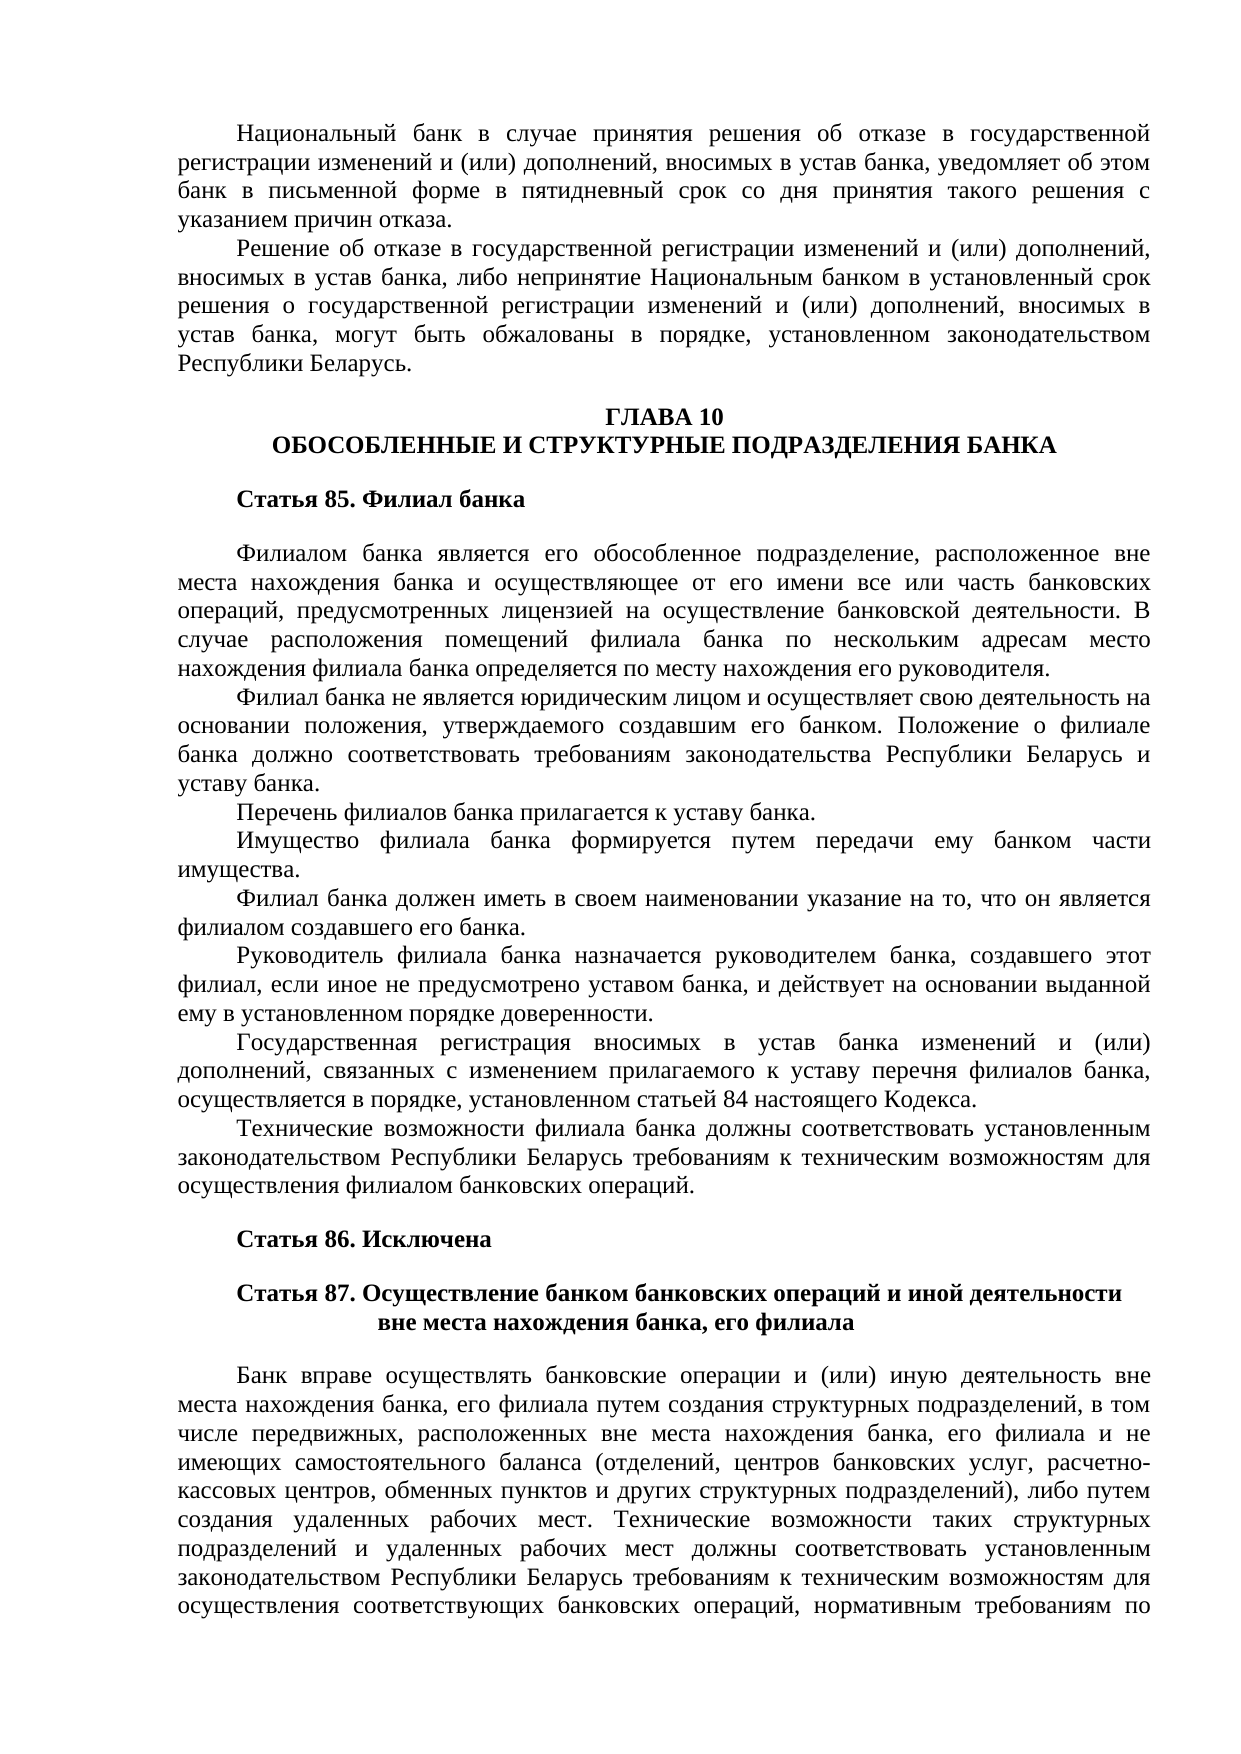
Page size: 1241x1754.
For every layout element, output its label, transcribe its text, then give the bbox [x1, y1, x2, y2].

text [177, 1361, 1152, 1619]
text Перечень филиалов банка прилагается к уставу банка. [177, 797, 1152, 826]
text Филиал банка не является юридическим лицом и осуществляет свою деятельность на основании положения, утверждаемого создавшим его банком. Положение о филиале банка должно соответствовать требованиям законодательства Республики Беларусь и уставу банка. [177, 682, 1152, 797]
text Имущество филиала банка формируется путем передачи ему банком части имущества. [177, 826, 1152, 883]
text Государственная регистрация вносимых в устав банка изменений и (или) дополнений, связанных с изменением прилагаемого к уставу перечня филиалов банка, осуществляется в порядке, установленном статьей 84 настоящего Кодекса. [177, 1027, 1152, 1113]
text Решение об отказе в государственной регистрации изменений и (или) дополнений, вносимых в устав банка, либо непринятие Национальным банком в установленный срок решения о государственной регистрации изменений и (или) дополнений, вносимых в устав банка, могут быть обжалованы в порядке, установленном законодательством Республики Беларусь. [177, 233, 1152, 377]
text Технические возможности филиала банка должны соответствовать установленным законодательством Республики Беларусь требованиям к техническим возможностям для осуществления филиалом банковских операций. [177, 1113, 1152, 1199]
text Филиал банка должен иметь в своем наименовании указание на то, что он является филиалом создавшего его банка. [177, 883, 1152, 941]
text Филиалом банка является его обособленное подразделение, расположенное вне места нахождения банка и осуществляющее от его имени все или часть банковских операций, предусмотренных лицензией на осуществление банковской деятельности. В случае расположения помещений филиала банка по нескольким адресам место нахождения филиала банка определяется по месту нахождения его руководителя. [177, 538, 1152, 682]
text Национальный банк в случае принятия решения об отказе в государственной регистрации изменений и (или) дополнений, вносимых в устав банка, уведомляет об этом банк в письменной форме в пятидневный срок со дня принятия такого решения с указанием причин отказа. [177, 118, 1152, 233]
text Руководитель филиала банка назначается руководителем банка, создавшего этот филиал, если иное не предусмотрено уставом банка, и действует на основании выданной ему в установленном порядке доверенности. [177, 941, 1152, 1027]
text Статья 87. Осуществление банком банковских операций и иной деятельности вне места нахождения банка, его филиала [236, 1278, 1152, 1336]
text Статья 85. Филиал банка [236, 484, 1152, 513]
text ГЛАВА 10 ОБОСОБЛЕННЫЕ И СТРУКТУРНЫЕ ПОДРАЗДЕЛЕНИЯ БАНКА [177, 402, 1152, 459]
text Статья 86. Исключена [236, 1224, 1152, 1253]
